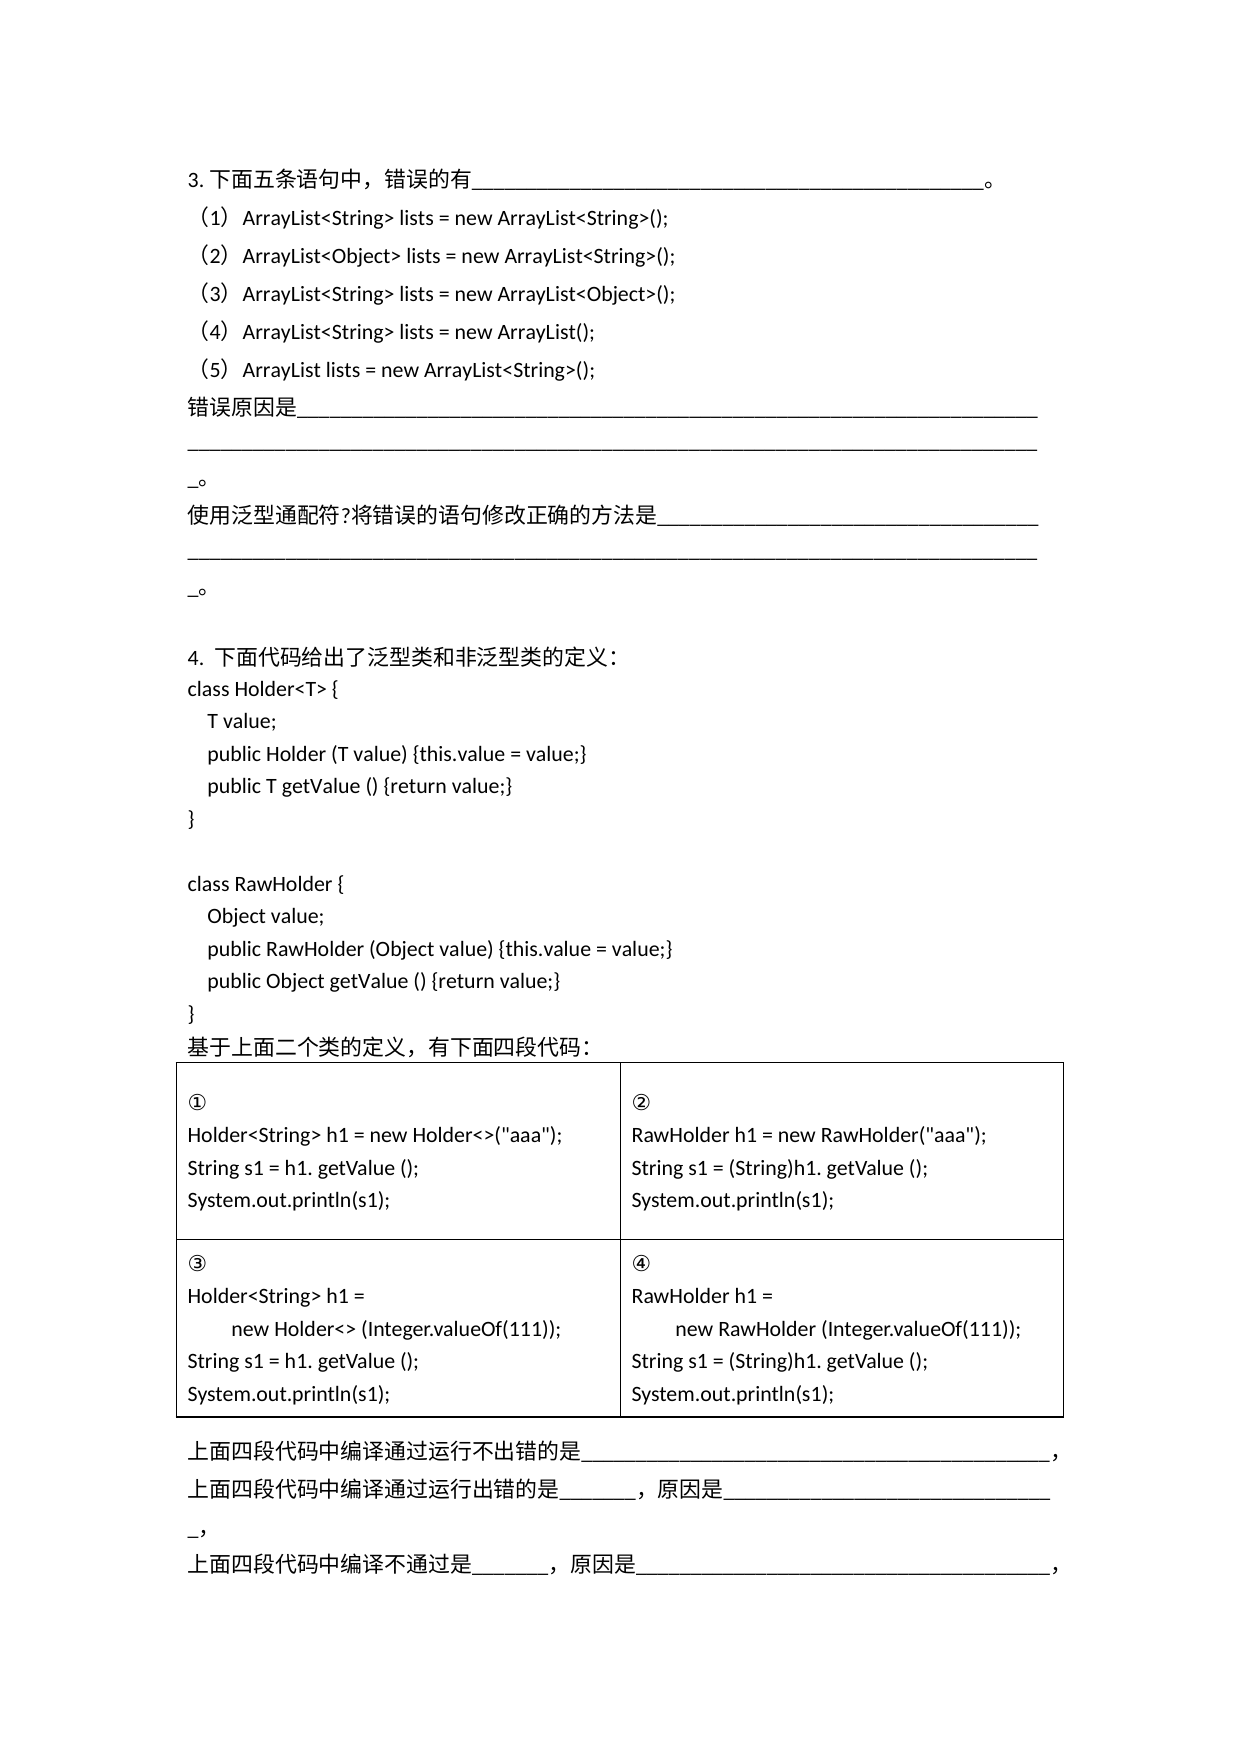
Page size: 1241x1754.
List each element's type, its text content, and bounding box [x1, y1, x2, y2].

text （3）ArrayList<String> lists = new ArrayList<Object>(); [187, 276, 1053, 307]
text （5）ArrayList lists = new ArrayList<String>(); [187, 352, 1053, 383]
text 3. 下面五条语句中，错误的有_______________________________________________。 [187, 162, 1053, 194]
text public Holder (T value) {this.value = value;} [187, 737, 1053, 769]
text T value; [187, 704, 1053, 737]
text _______________________________________________________________________________。 [187, 427, 1053, 492]
text _______________________________________________________________________________。 [187, 536, 1053, 601]
text 使用泛型通配符?将错误的语句修改正确的方法是___________________________________ [187, 498, 1053, 530]
table_cell ③ Holder<String> h1 = new Holder<> (Integer.valueOf(111)); String s1 = h1. getValue (); System.out.println(s1); [177, 1240, 620, 1416]
text （1）ArrayList<String> lists = new ArrayList<String>(); [187, 200, 1053, 232]
text 基于上面二个类的定义，有下面四段代码： [187, 1029, 1053, 1062]
table_cell ④ RawHolder h1 = new RawHolder (Integer.valueOf(111)); String s1 = (String)h1. getValue (); System.out.println(s1); [621, 1240, 1063, 1416]
text Object value; [187, 899, 1053, 932]
text 上面四段代码中编译通过运行不出错的是___________________________________________， [187, 1434, 1053, 1465]
text 错误原因是____________________________________________________________________ [187, 389, 1053, 421]
table_header ② RawHolder h1 = new RawHolder("aaa"); String s1 = (String)h1. getValue (); System.out.println(s1); [621, 1063, 1063, 1239]
text （4）ArrayList<String> lists = new ArrayList(); [187, 314, 1053, 345]
text public RawHolder (Object value) {this.value = value;} [187, 932, 1053, 964]
text } [187, 802, 1053, 834]
text 上面四段代码中编译不通过是_______，原因是______________________________________， [187, 1547, 1053, 1579]
text 4. 下面代码给出了泛型类和非泛型类的定义： [187, 639, 1053, 672]
text class Holder<T> { [187, 672, 1053, 704]
table_header ① Holder<String> h1 = new Holder<>("aaa"); String s1 = h1. getValue (); System.out.println(s1); [177, 1063, 620, 1239]
text public T getValue () {return value;} [187, 769, 1053, 802]
text 上面四段代码中编译通过运行出错的是_______，原因是_______________________________， [187, 1472, 1053, 1541]
text } [187, 997, 1053, 1029]
text class RawHolder { [187, 867, 1053, 899]
text public Object getValue () {return value;} [187, 964, 1053, 997]
text （2）ArrayList<Object> lists = new ArrayList<String>(); [187, 238, 1053, 269]
